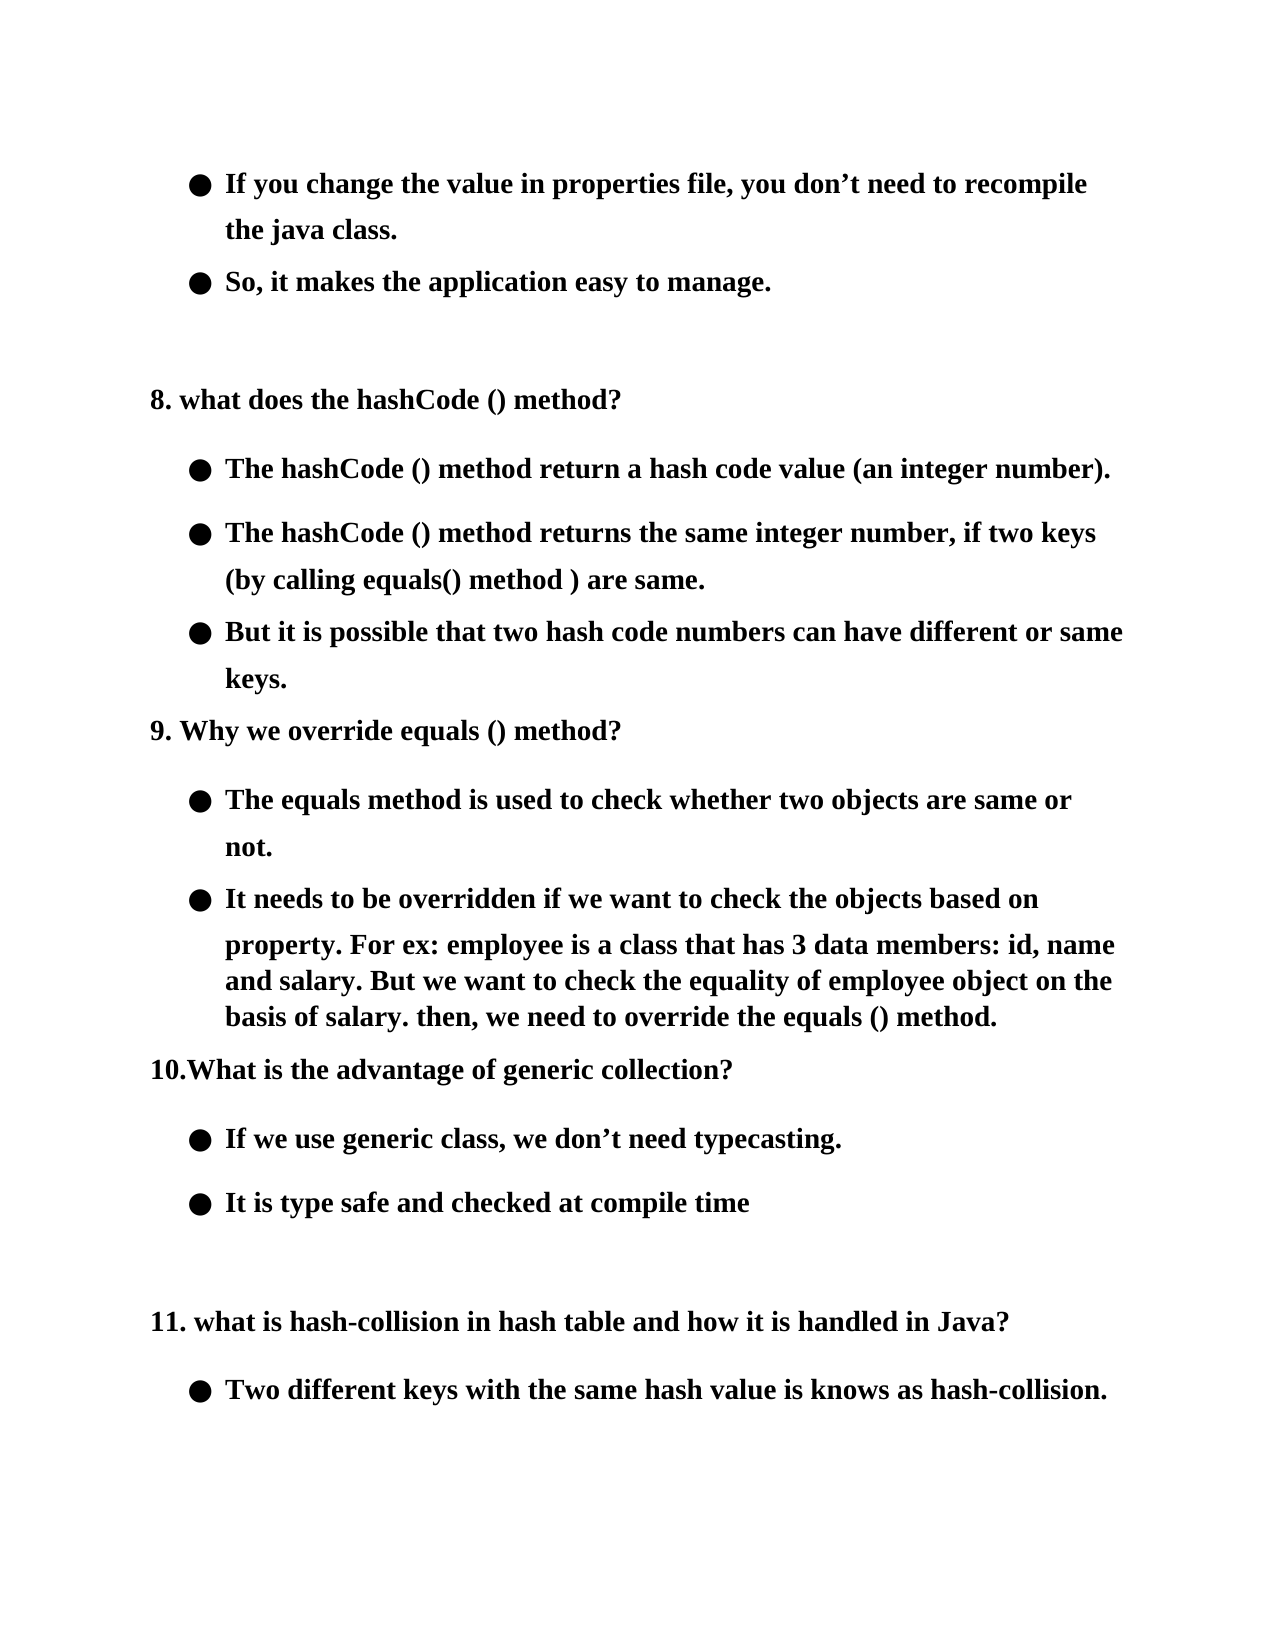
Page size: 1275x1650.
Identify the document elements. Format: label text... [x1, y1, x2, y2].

list The equals method is used to check whether two objects are same or not. [187, 766, 1125, 862]
text 11. what is hash-collision in hash table and how it is handled in Java? [150, 1304, 1125, 1337]
list Two different keys with the same hash value is knows as hash-collision. [187, 1356, 1125, 1416]
list The hashCode () method return a hash code value (an integer number). [187, 435, 1125, 495]
list If you change the value in properties file, you don’t need to recompile the java class. [187, 150, 1125, 246]
list It is type safe and checked at compile time [187, 1170, 1125, 1229]
list The hashCode () method returns the same integer number, if two keys (by calling equals() method ) are same. [187, 500, 1125, 596]
text 10.What is the advantage of generic collection? [150, 1052, 1125, 1086]
list But it is possible that two hash code numbers can have different or same keys. [187, 598, 1125, 694]
list If we use generic class, we don’t need typecasting. [187, 1105, 1125, 1165]
text 9. Why we override equals () method? [150, 713, 1125, 747]
text 8. what does the hashCode () method? [150, 382, 1125, 416]
list So, it makes the application easy to manage. [187, 248, 1125, 308]
list It needs to be overridden if we want to check the objects based on property. For ex: employee is a class that has 3 data members: id, name and salary. But we want to check the equality of employee object on the basis of salary. then, we need to override the equals () method. [187, 865, 1125, 1033]
